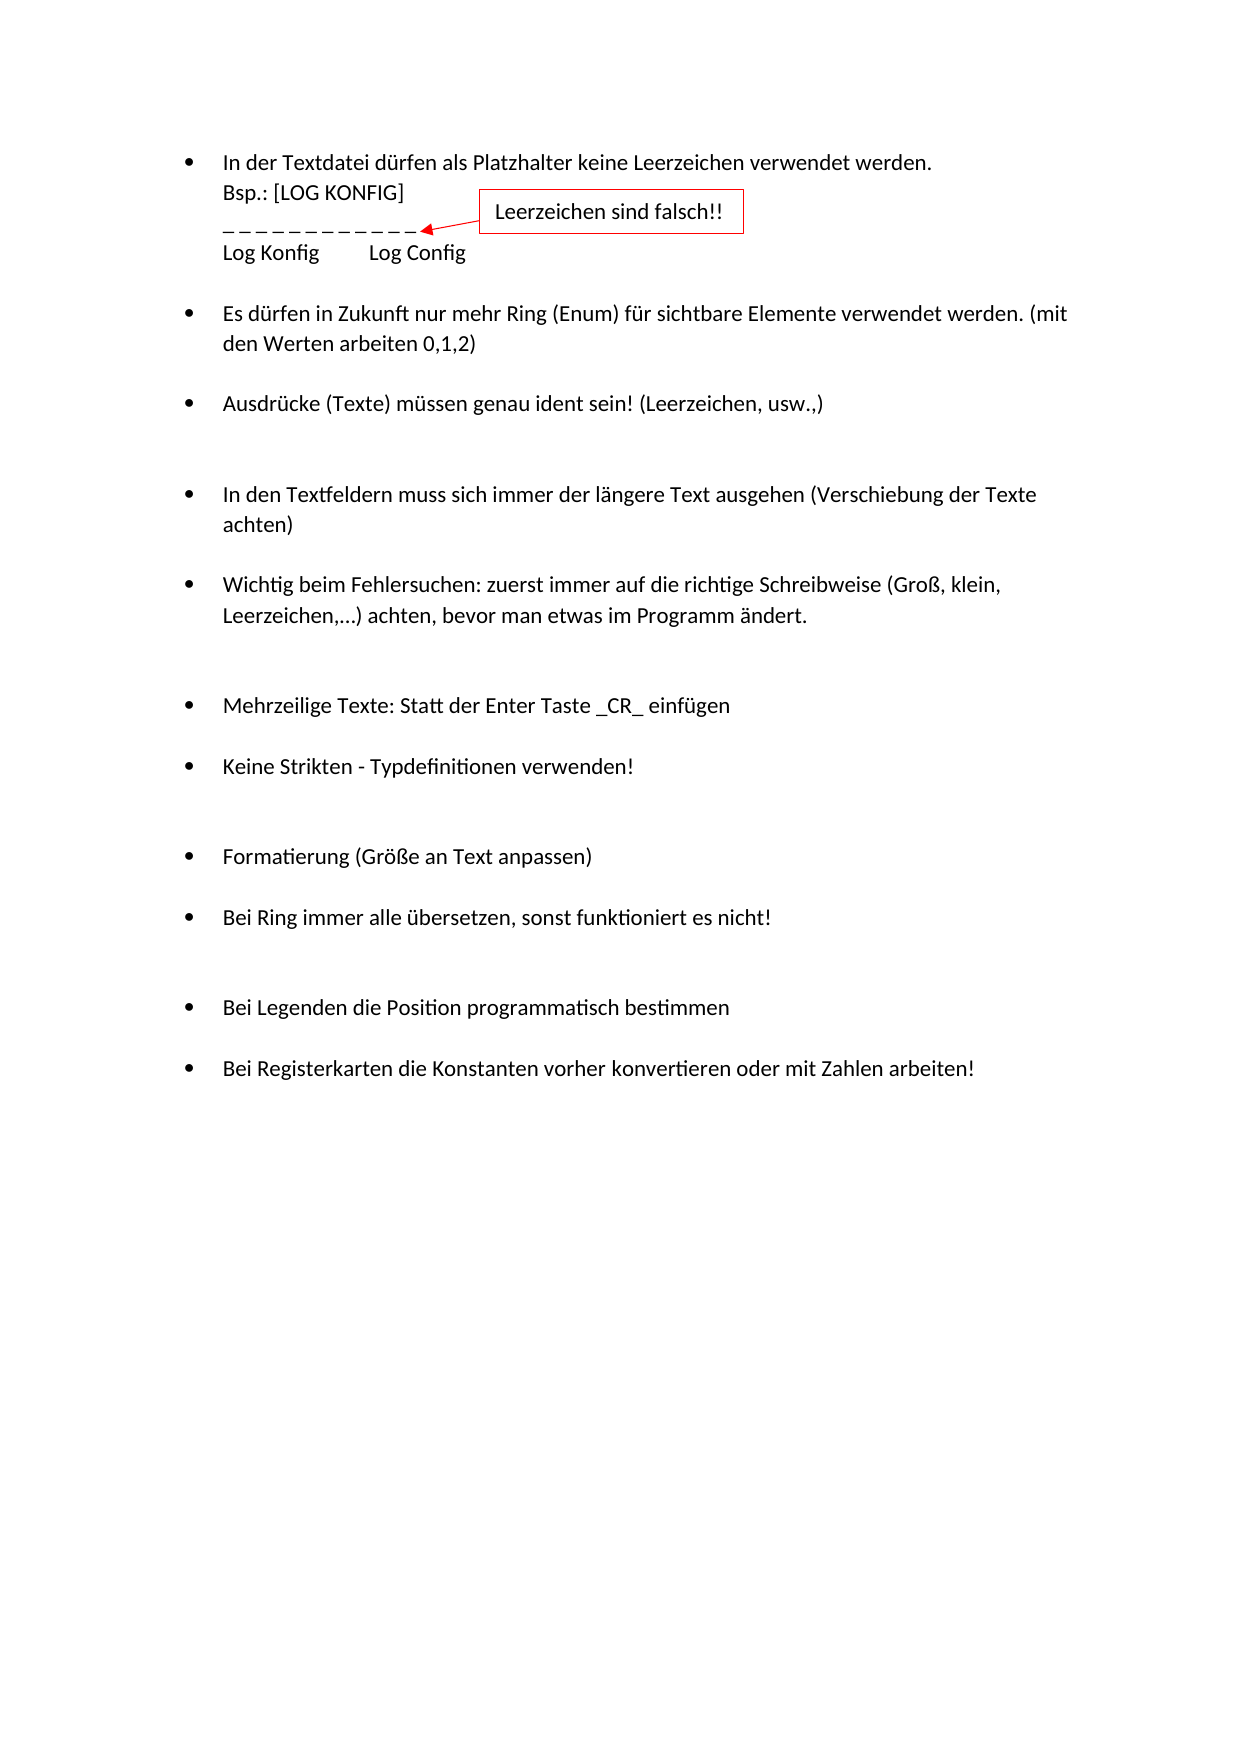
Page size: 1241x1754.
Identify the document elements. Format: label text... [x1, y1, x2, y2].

list Bei Legenden die Position programmatisch bestimmen [185, 993, 1093, 1021]
list Ausdrücke (Texte) müssen genau ident sein! (Leerzeichen, usw.,) [185, 389, 1093, 417]
list Bsp.: [LOG KONFIG] [223, 178, 1093, 206]
list Log Konfig Log Config [223, 238, 1093, 266]
list Keine Strikten - Typdefinitionen verwenden! [185, 752, 1093, 780]
list In der Textdatei dürfen als Platzhalter keine Leerzeichen verwendet werden. [185, 148, 1093, 176]
list In den Textfeldern muss sich immer der längere Text ausgehen (Verschiebung der Texte achten) [185, 480, 1093, 538]
list _ _ _ _ _ _ _ _ _ _ _ _ [223, 208, 479, 236]
list Mehrzeilige Texte: Statt der Enter Taste _CR_ einfügen [185, 691, 1093, 719]
list Es dürfen in Zukunft nur mehr Ring (Enum) für sichtbare Elemente verwendet werden. (mit den Werten arbeiten 0,1,2) [185, 299, 1093, 357]
list Wichtig beim Fehlersuchen: zuerst immer auf die richtige Schreibweise (Groß, klein, Leerzeichen,…) achten, bevor man etwas im Programm ändert. [185, 571, 1093, 629]
list Bei Registerkarten die Konstanten vorher konvertieren oder mit Zahlen arbeiten! [185, 1054, 1093, 1082]
list _ _ _ _ _ _ _ _ _ _ _ _ [433, 208, 1093, 236]
list Formatierung (Größe an Text anpassen) [185, 842, 1093, 870]
list Bei Ring immer alle übersetzen, sonst funktioniert es nicht! [185, 903, 1093, 931]
